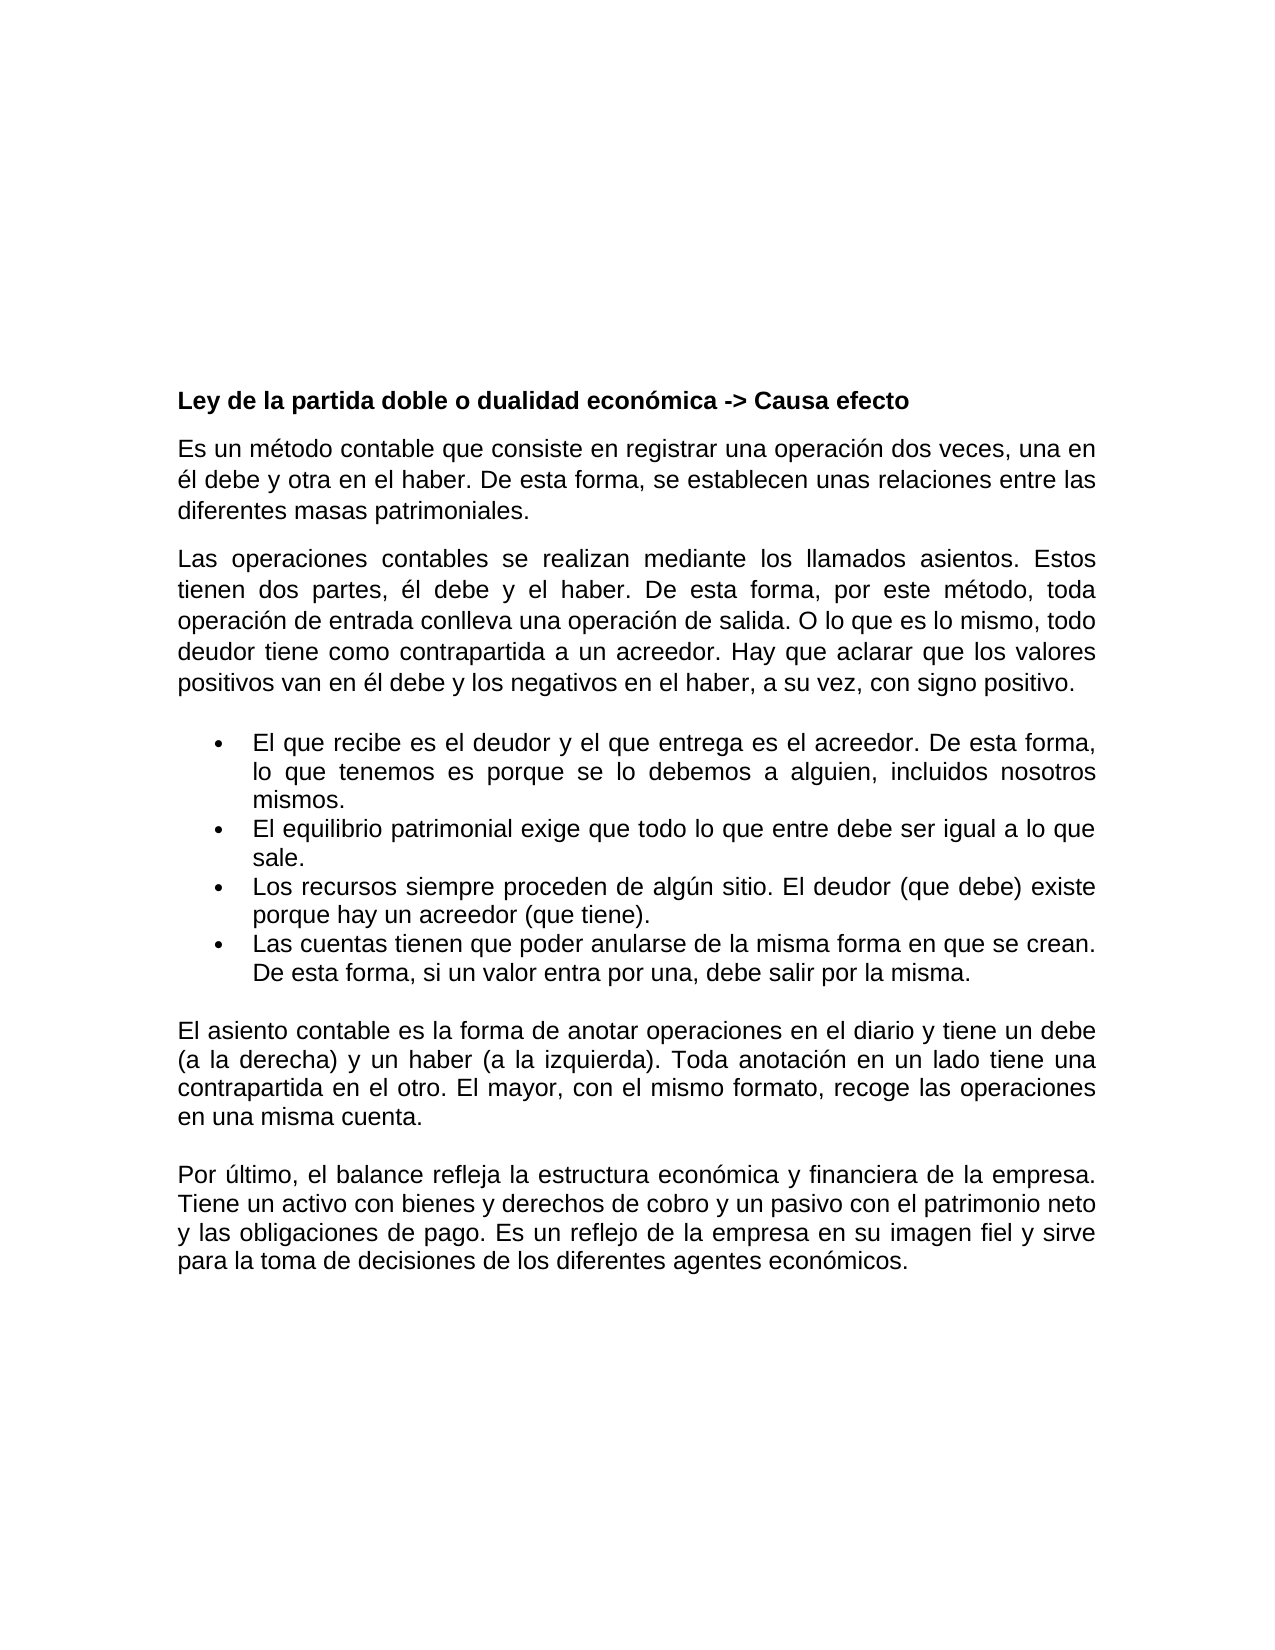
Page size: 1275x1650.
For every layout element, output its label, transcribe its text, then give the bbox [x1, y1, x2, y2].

list Las cuentas tienen que poder anularse de la misma forma en que se crean. De esta forma, si un valor entra por una, debe salir por la misma. [215, 929, 1098, 987]
text El asiento contable es la forma de anotar operaciones en el diario y tiene un debe (a la derecha) y un haber (a la izquierda). Toda anotación en un lado tiene una contrapartida en el otro. El mayor, con el mismo formato, recoge las operaciones en una misma cuenta. [177, 1016, 1098, 1131]
list El equilibrio patrimonial exige que todo lo que entre debe ser igual a lo que sale. [215, 814, 1098, 872]
text Ley de la partida doble o dualidad económica -> Causa efecto [177, 386, 1098, 415]
list Los recursos siempre proceden de algún sitio. El deudor (que debe) existe porque hay un acreedor (que tiene). [215, 872, 1098, 929]
text Por último, el balance refleja la estructura económica y financiera de la empresa. Tiene un activo con bienes y derechos de cobro y un pasivo con el patrimonio neto y las obligaciones de pago. Es un reflejo de la empresa en su imagen fiel y sirve para la toma de decisiones de los diferentes agentes económicos. [177, 1160, 1098, 1275]
text Es un método contable que consiste en registrar una operación dos veces, una en él debe y otra en el haber. De esta forma, se establecen unas relaciones entre las diferentes masas patrimoniales. [177, 434, 1098, 525]
list El que recibe es el deudor y el que entrega es el acreedor. De esta forma, lo que tenemos es porque se lo debemos a alguien, incluidos nosotros mismos. [215, 728, 1098, 814]
text Las operaciones contables se realizan mediante los llamados asientos. Estos tienen dos partes, él debe y el haber. De esta forma, por este método, toda operación de entrada conlleva una operación de salida. O lo que es lo mismo, todo deudor tiene como contrapartida a un acreedor. Hay que aclarar que los valores positivos van en él debe y los negativos en el haber, a su vez, con signo positivo. [177, 544, 1098, 697]
